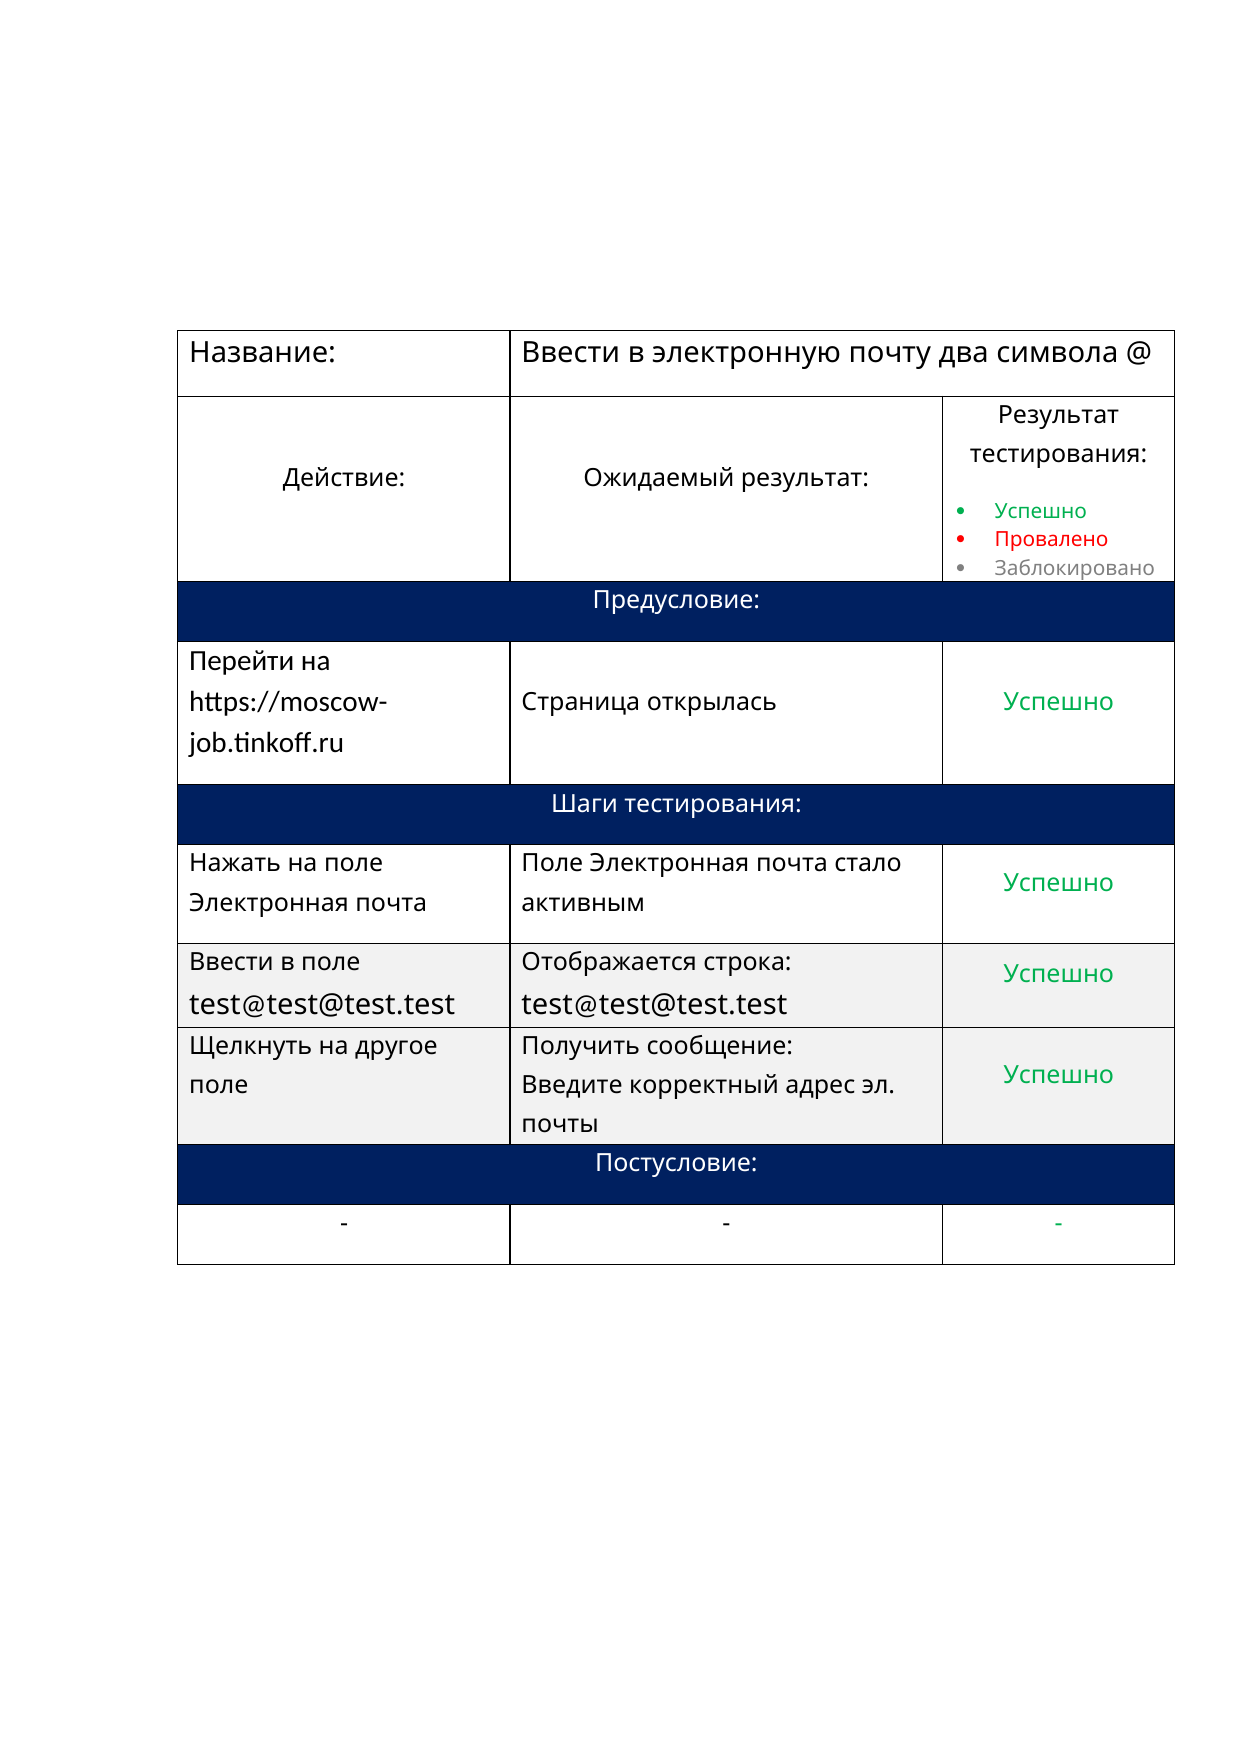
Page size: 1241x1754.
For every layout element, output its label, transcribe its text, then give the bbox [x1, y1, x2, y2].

table_cell Шаги тестирования: [178, 785, 1174, 844]
table_cell - [178, 1205, 509, 1263]
table_cell Результат тестирования: Успешно Провалено Заблокировано [943, 397, 1174, 581]
table_cell Щелкнуть на другое поле [178, 1028, 509, 1144]
table_cell Успешно [943, 845, 1174, 943]
table_cell Предусловие: [178, 582, 1174, 641]
table_cell Ввести в поле test@test@test.test [178, 944, 509, 1027]
table_cell Успешно [943, 1028, 1174, 1144]
table_cell - [943, 1205, 1174, 1263]
table_cell Страница открылась [511, 642, 942, 784]
table_cell Успешно [943, 944, 1174, 1027]
table_cell - [511, 1205, 942, 1263]
table_cell Получить сообщение: Введите корректный адрес эл. почты [511, 1028, 942, 1144]
table_cell Отображается строка: test@test@test.test [511, 944, 942, 1027]
table_cell Перейти на https://moscow-job.tinkoff.ru [178, 642, 509, 784]
table_cell Успешно [943, 642, 1174, 784]
table_cell Постусловие: [178, 1145, 1174, 1204]
table_cell Ожидаемый результат: [511, 397, 942, 581]
table_cell Нажать на поле Электронная почта [178, 845, 509, 943]
table_cell Поле Электронная почта стало активным [511, 845, 942, 943]
table_header Ввести в электронную почту два символа @ [511, 331, 1174, 396]
table_header Название: [178, 331, 509, 396]
table_cell Действие: [178, 397, 509, 581]
